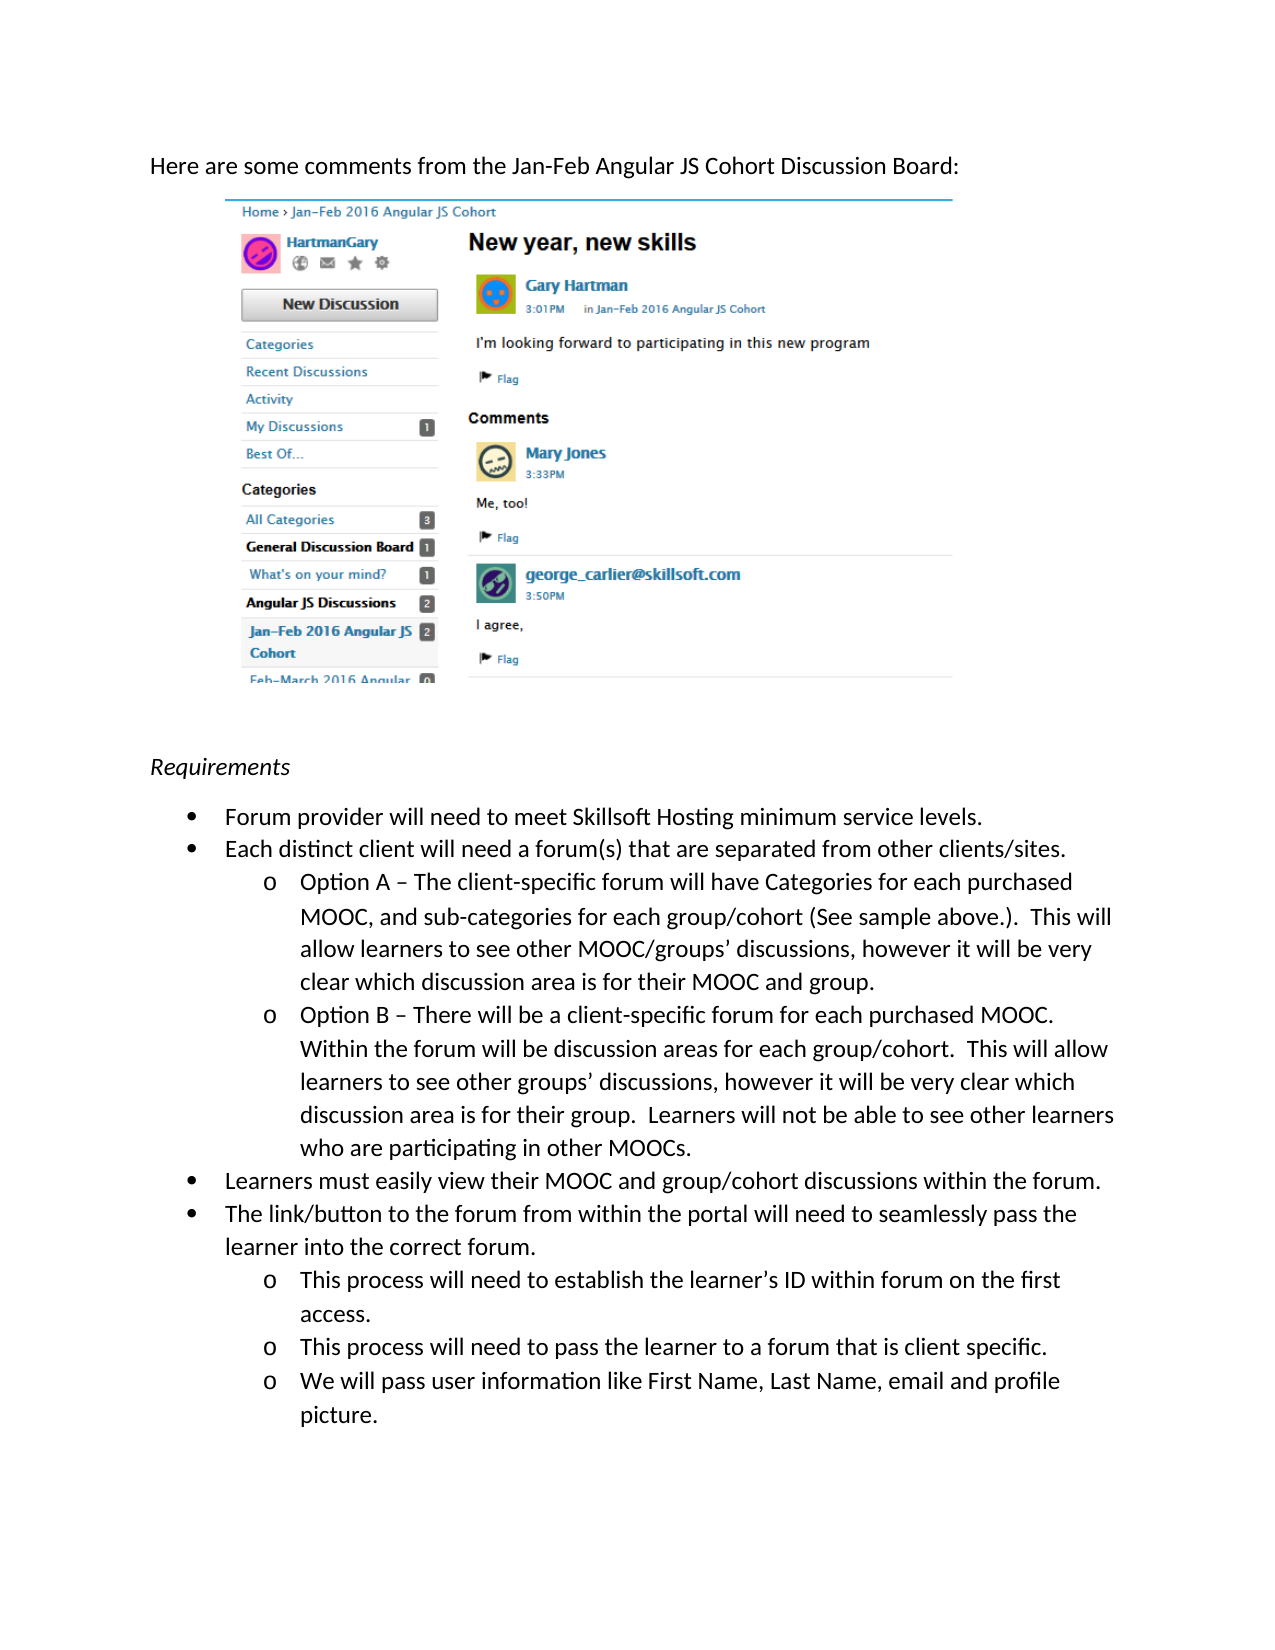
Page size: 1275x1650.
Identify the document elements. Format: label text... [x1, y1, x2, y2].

list Each distinct client will need a forum(s) that are separated from other clients/sites. [187, 833, 1125, 864]
text Here are some comments from the Jan-Feb Angular JS Cohort Discussion Board: [150, 150, 1125, 181]
list This process will need to pass the learner to a forum that is client specific. [262, 1331, 1125, 1363]
list Option B – There will be a client-specific forum for each purchased MOOC. Within the forum will be discussion areas for each group/cohort. This will allow learners to see other groups’ discussions, however it will be very clear which discussion area is for their group. Learners will not be able to see other learners who are participating in other MOOCs. [262, 999, 1125, 1163]
list Learners must easily view their MOOC and group/cohort discussions within the forum. [187, 1165, 1125, 1196]
list This process will need to establish the learner’s ID within forum on the first access. [262, 1264, 1125, 1329]
list We will pass user information like First Name, Last Name, email and profile picture. [262, 1365, 1125, 1430]
list Option A – The client-specific forum will have Categories for each purchased MOOC, and sub-categories for each group/cohort (See sample above.). This will allow learners to see other MOOC/groups’ discussions, however it will be very clear which discussion area is for their MOOC and group. [262, 866, 1125, 997]
picture [225, 199, 953, 683]
list Forum provider will need to meet Skillsoft Hosting minimum service levels. [187, 801, 1125, 831]
text Requirements [150, 751, 1125, 782]
list The link/button to the forum from within the portal will need to seamlessly pass the learner into the correct forum. [187, 1198, 1125, 1262]
